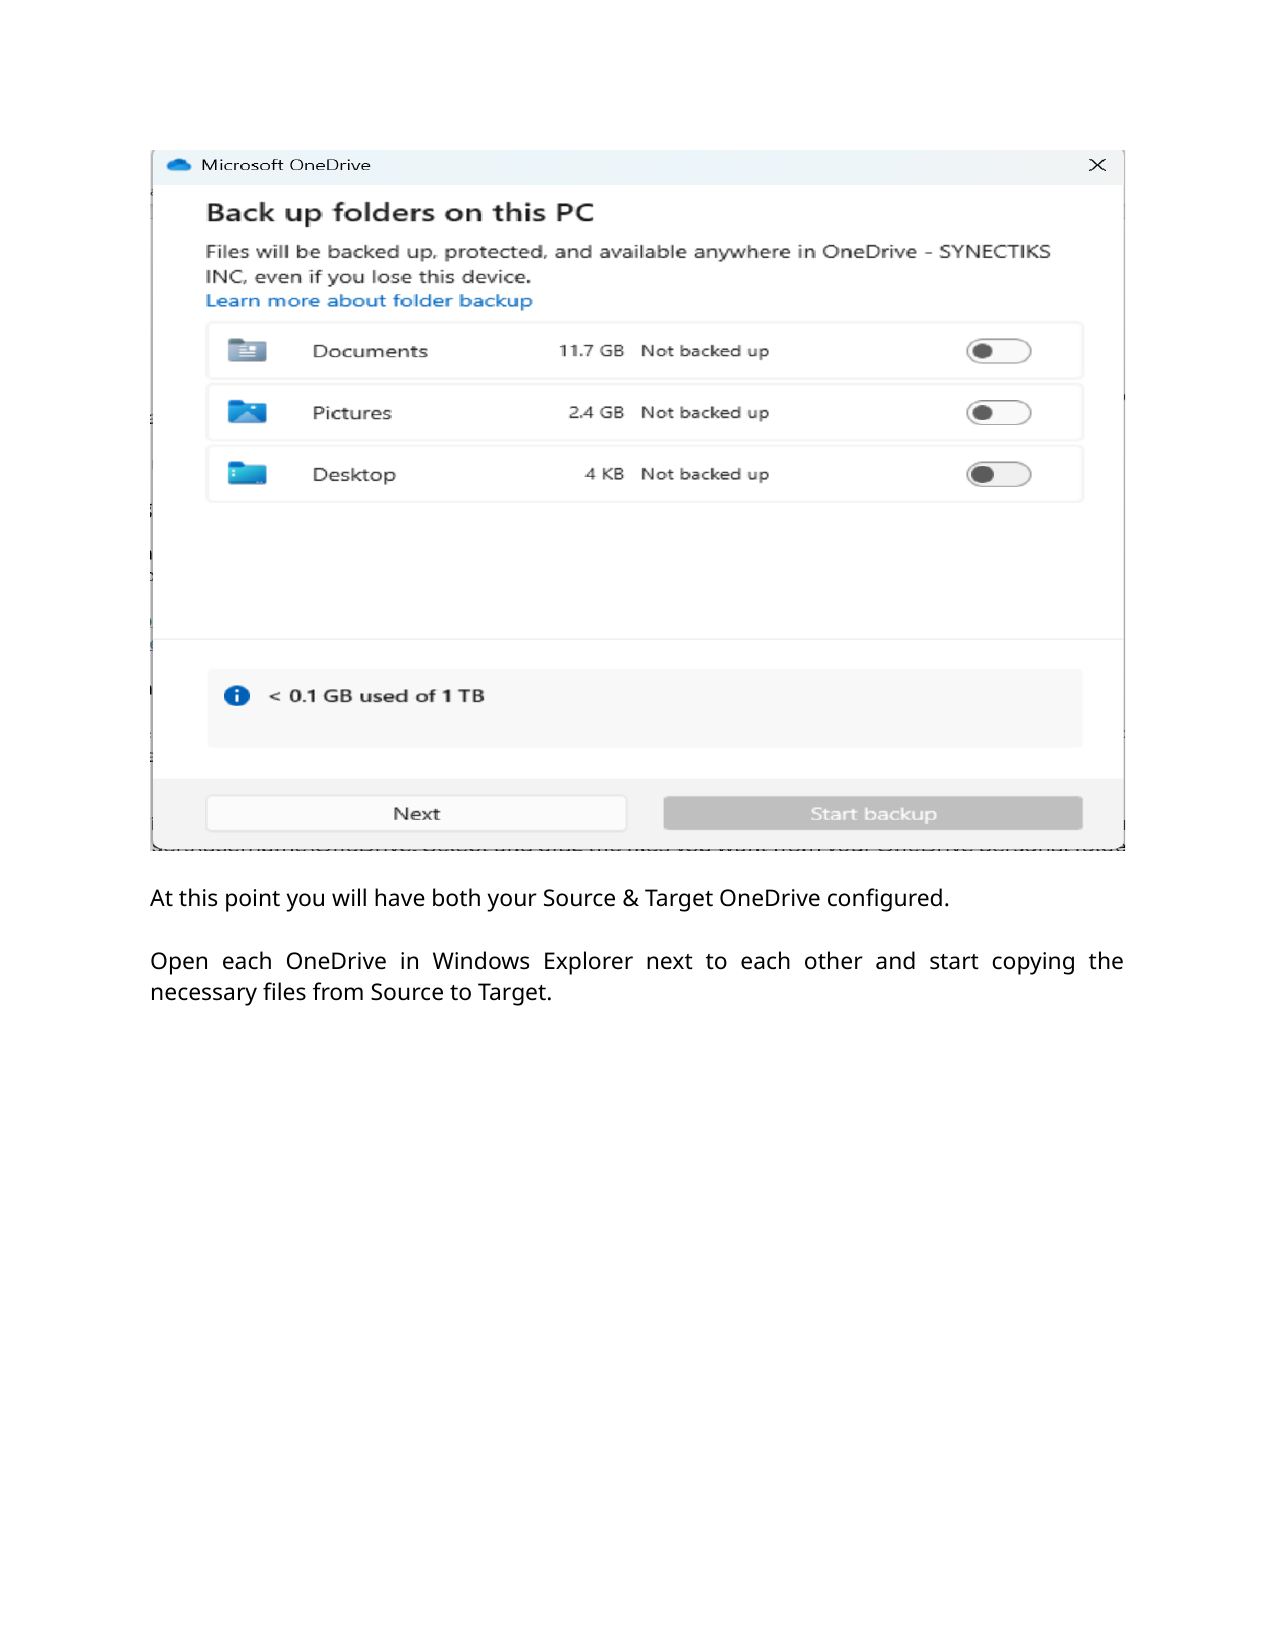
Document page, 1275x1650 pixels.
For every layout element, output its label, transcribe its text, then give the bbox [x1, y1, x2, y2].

picture [150, 150, 1125, 851]
text Open each OneDrive in Windows Explorer next to each other and start copying the necessary files from Source to Target. [150, 945, 1125, 1007]
text At this point you will have both your Source & Target OneDrive configured. [150, 882, 1125, 913]
